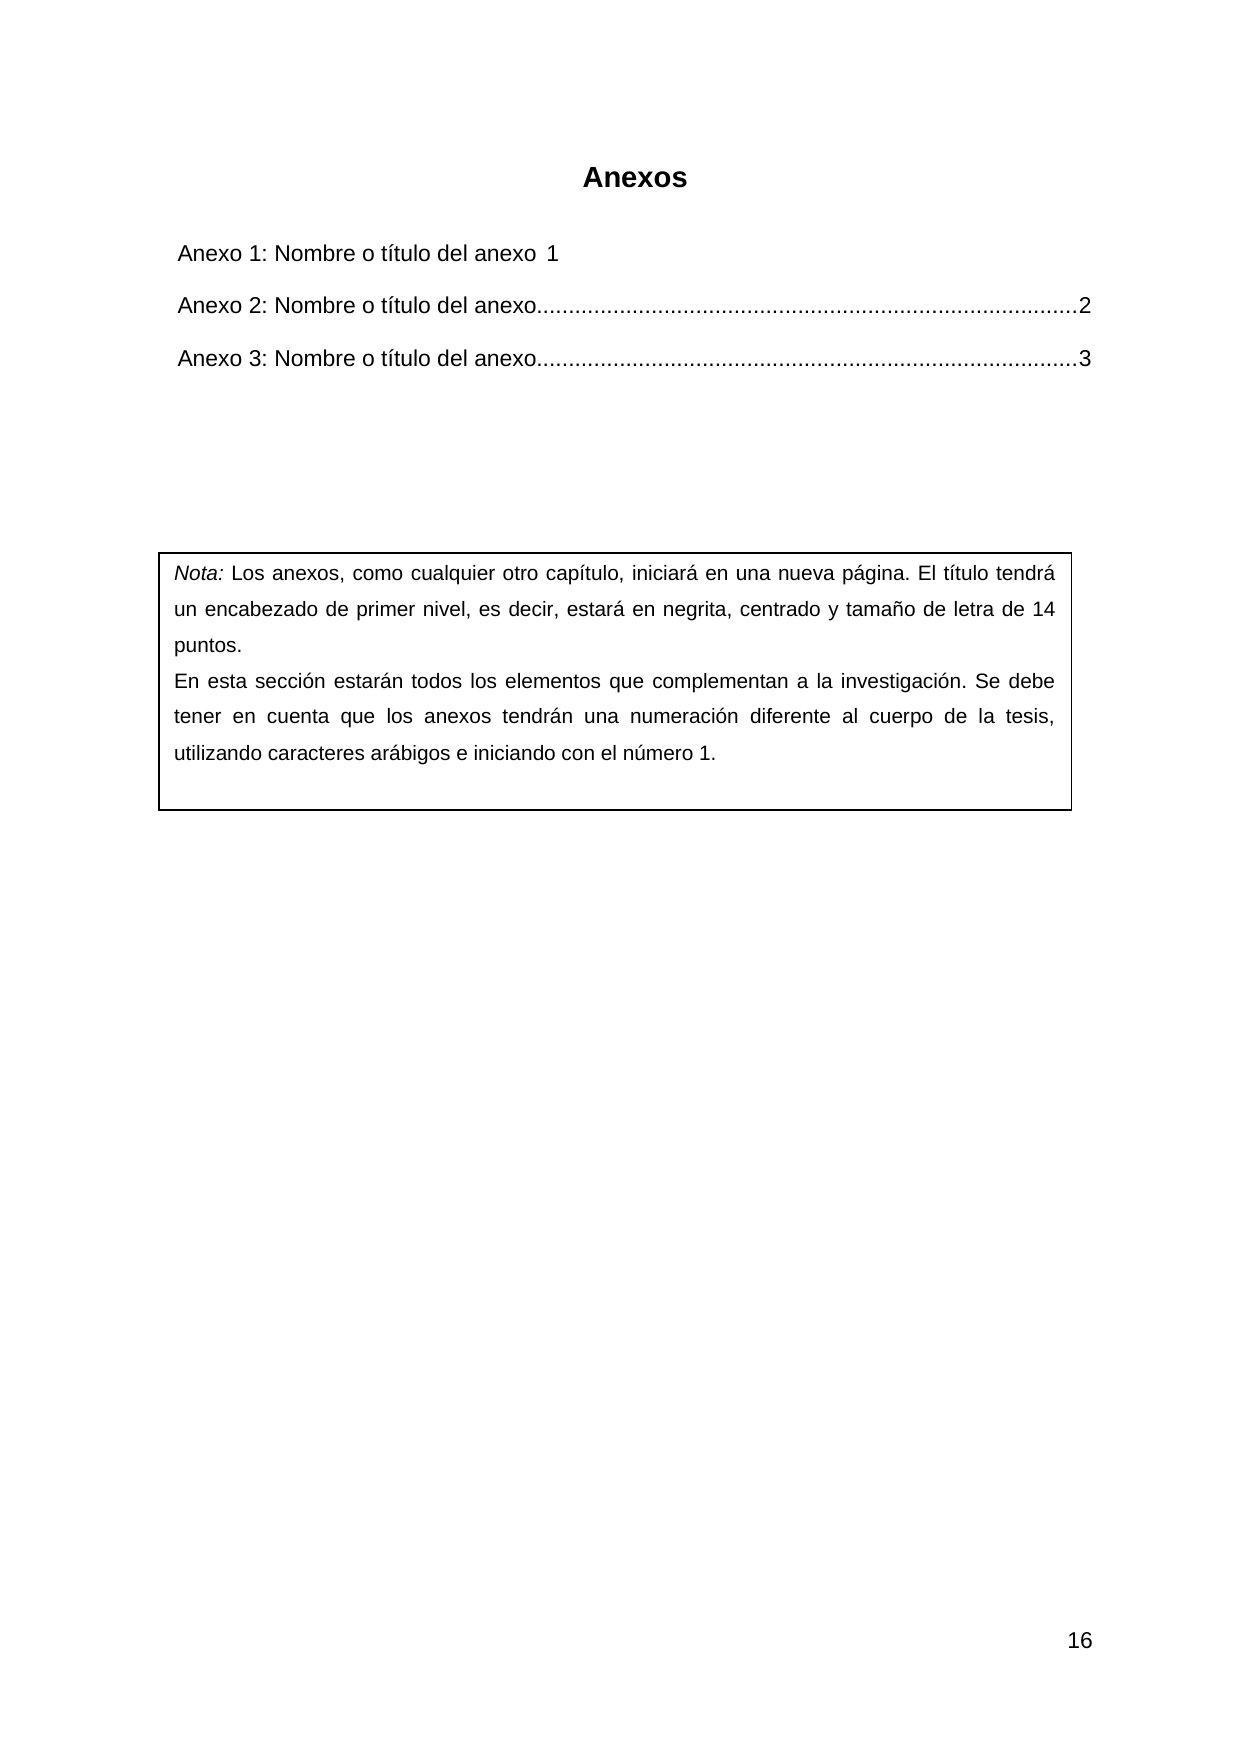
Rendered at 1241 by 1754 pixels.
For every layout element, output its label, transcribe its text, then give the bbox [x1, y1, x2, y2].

text Anexos [177, 160, 1092, 194]
